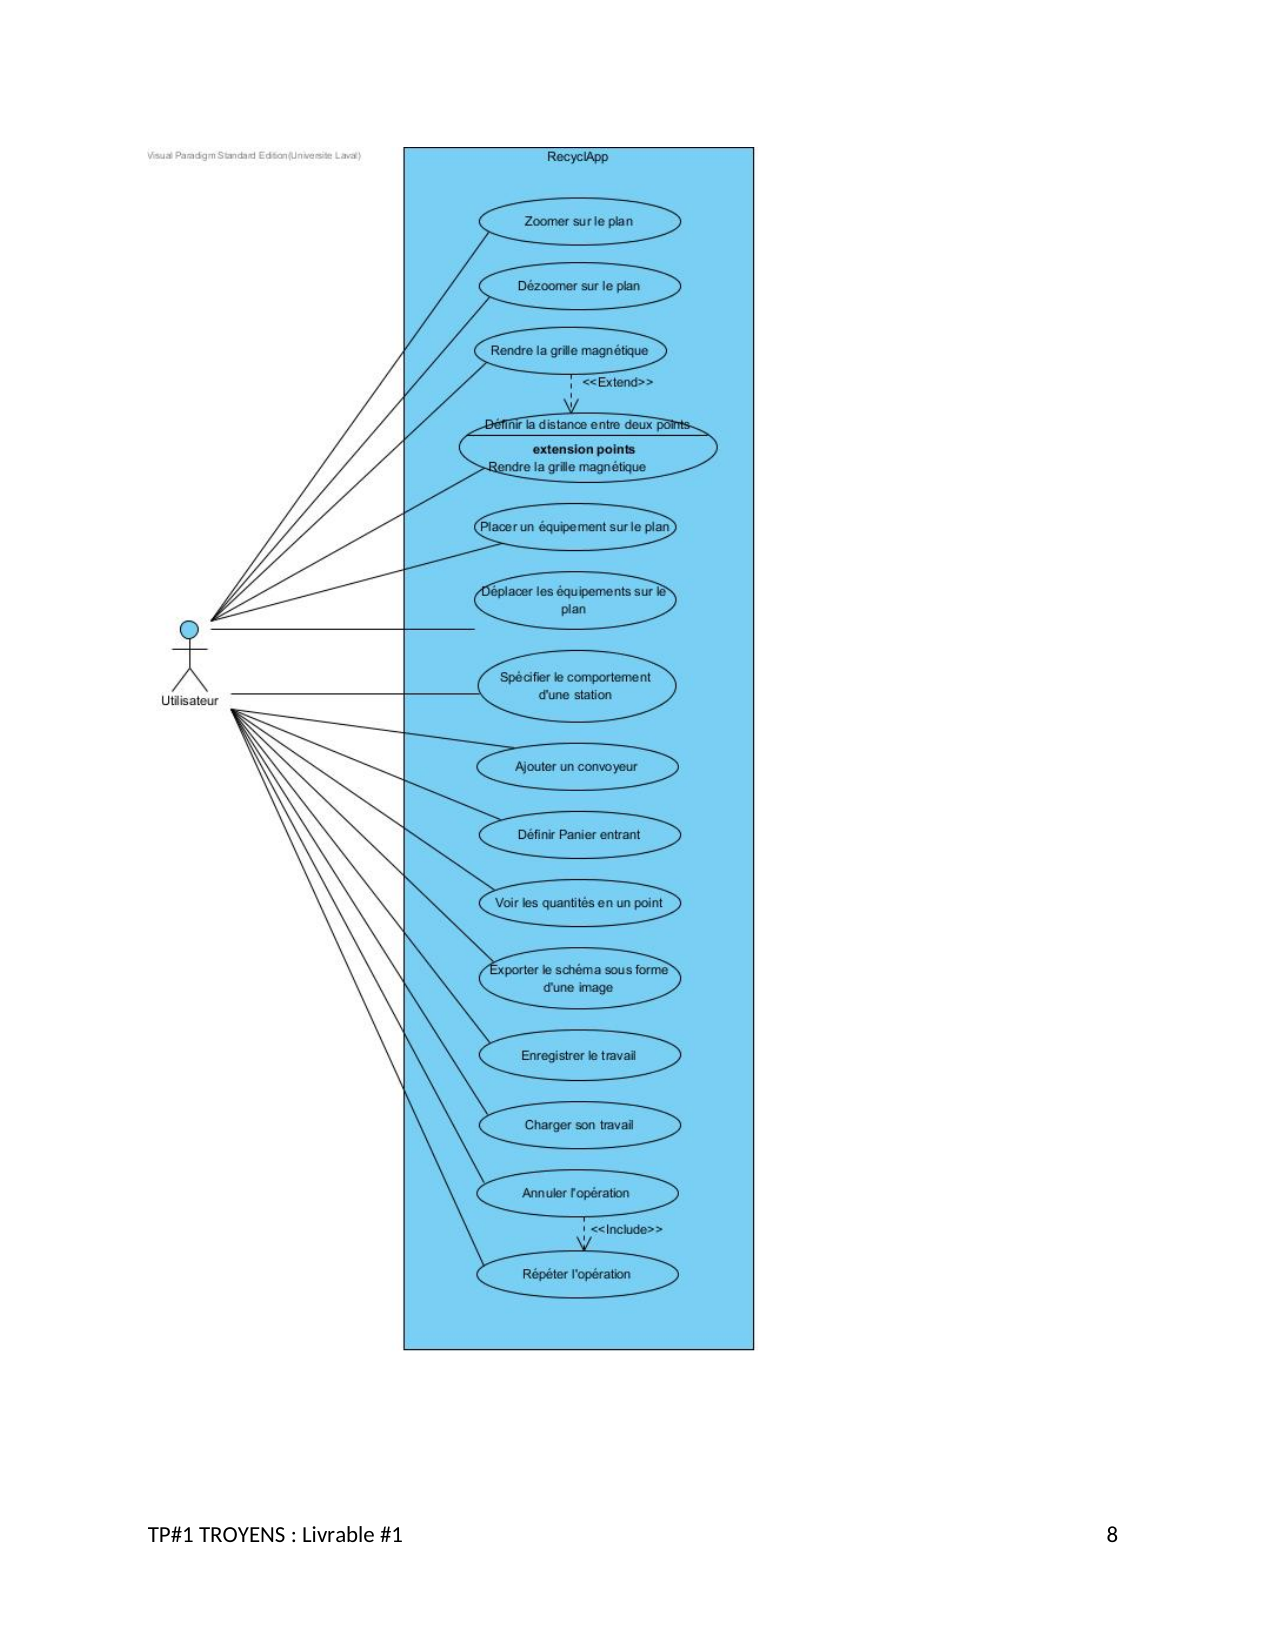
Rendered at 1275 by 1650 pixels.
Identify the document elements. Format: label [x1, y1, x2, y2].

picture [147, 147, 759, 1355]
